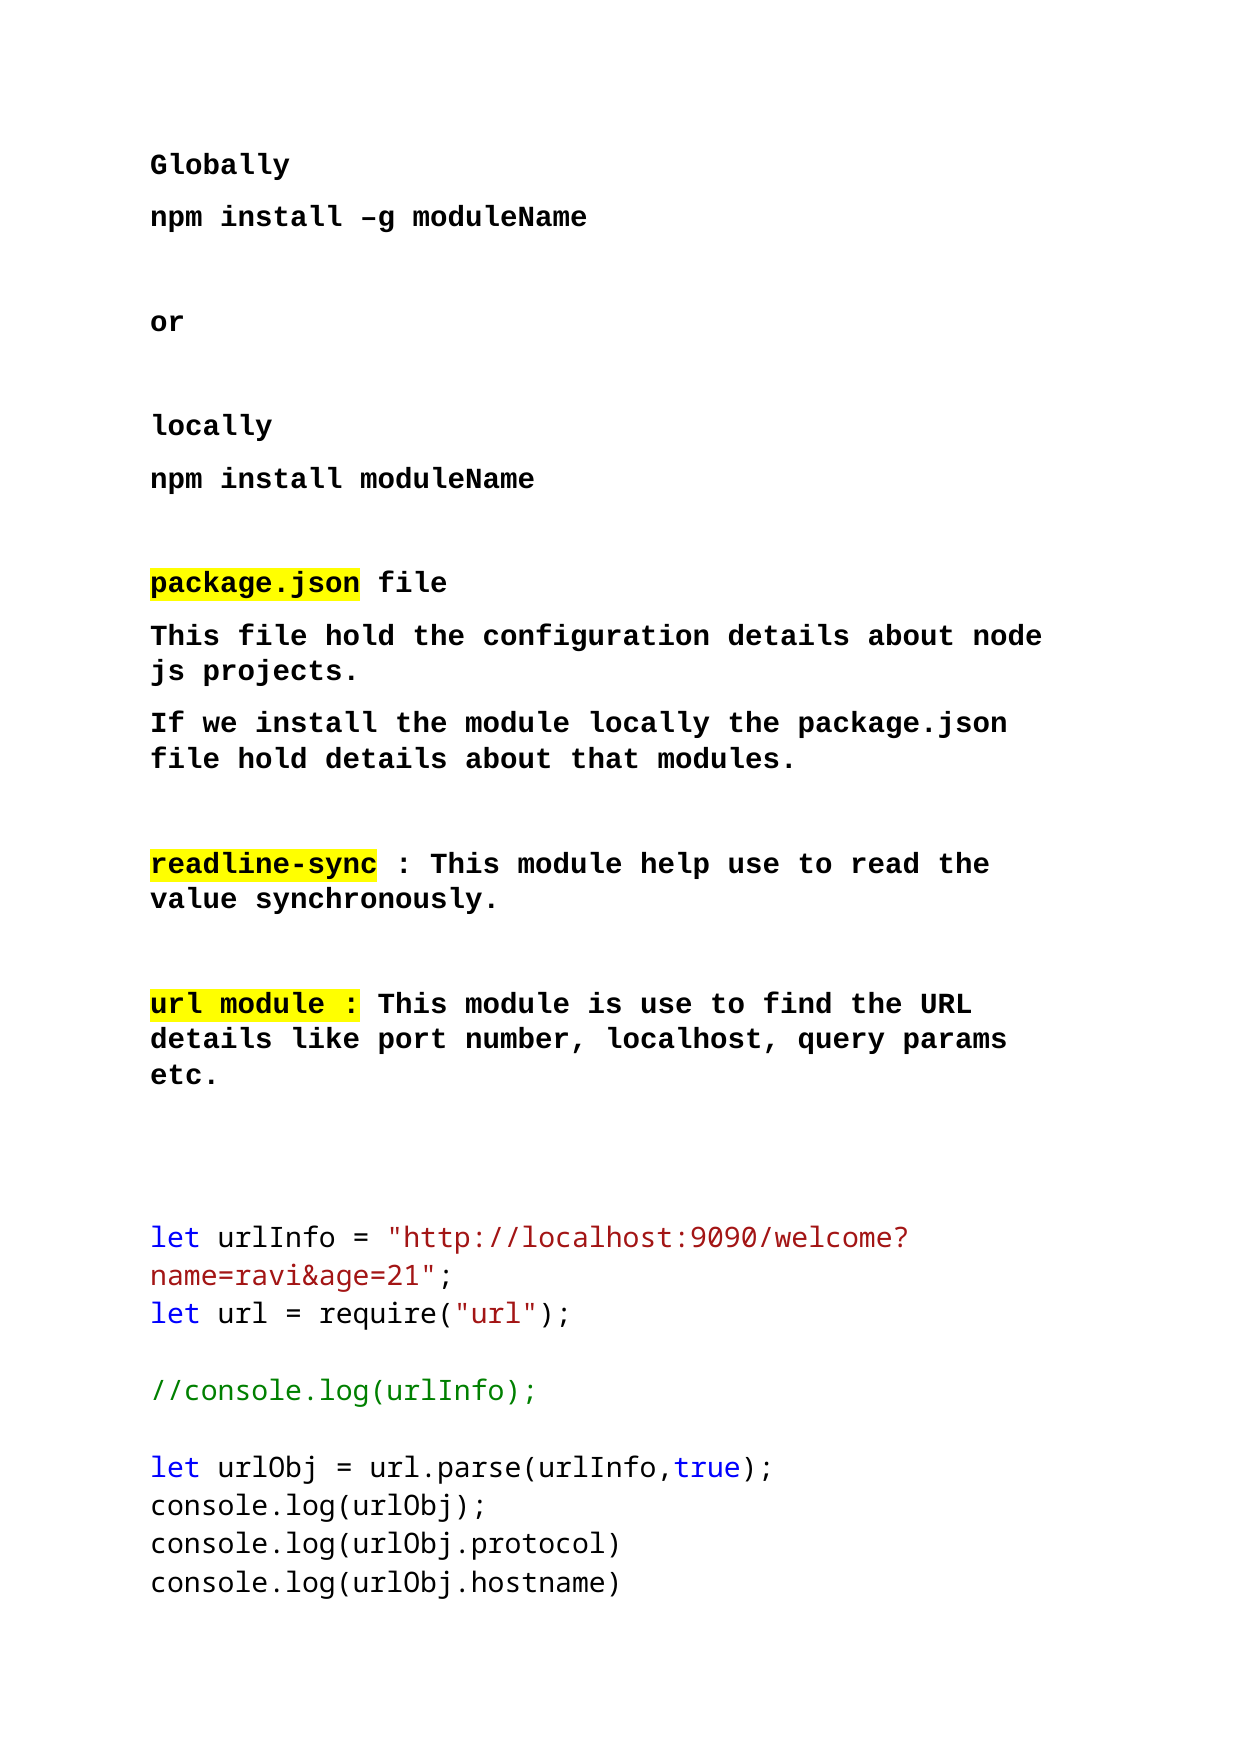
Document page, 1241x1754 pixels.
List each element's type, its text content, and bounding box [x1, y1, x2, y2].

text locally [150, 411, 1090, 444]
text package.json file [360, 568, 1090, 601]
text //console.log(urlInfo); [150, 1370, 1090, 1409]
text let url = require("url"); [150, 1294, 1090, 1332]
text console.log(urlObj); [150, 1485, 1090, 1524]
text npm install –g moduleName [150, 202, 1090, 235]
text console.log(urlObj.hostname) [150, 1562, 1090, 1600]
text Globally [150, 150, 1090, 183]
text This file hold the configuration details about node js projects. [150, 621, 1090, 689]
text npm install moduleName [150, 464, 1090, 497]
text If we install the module locally the package.json file hold details about that modules. [150, 708, 1090, 777]
text url module : This module is use to find the URL details like port number, localhost, query params etc. [150, 989, 1090, 1093]
text console.log(urlObj.protocol) [150, 1524, 1090, 1562]
text let urlObj = url.parse(urlInfo,true); [150, 1447, 1090, 1485]
text let urlInfo = "http://localhost:9090/welcome?name=ravi&age=21"; [150, 1217, 1090, 1294]
text or [150, 307, 1090, 340]
text readline-sync : This module help use to read the value synchronously. [150, 849, 1090, 917]
